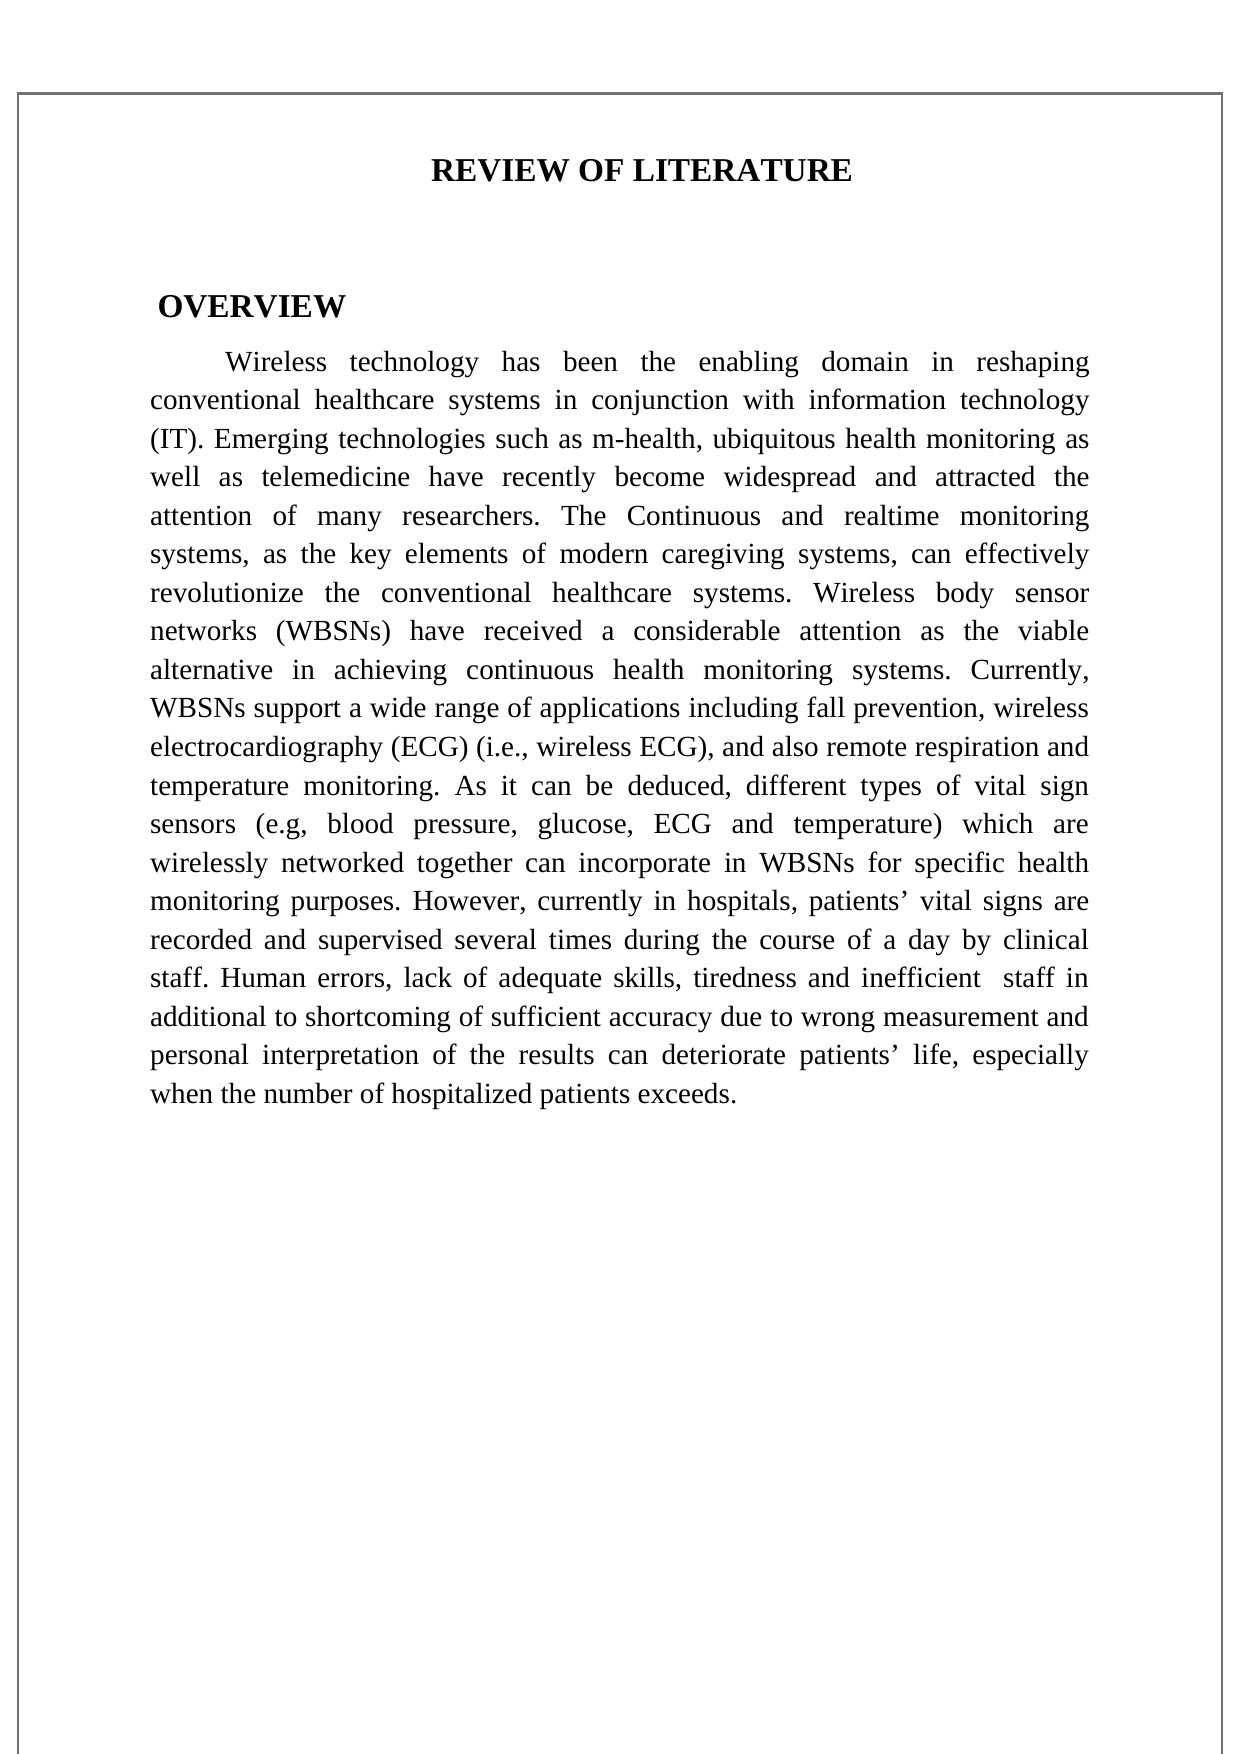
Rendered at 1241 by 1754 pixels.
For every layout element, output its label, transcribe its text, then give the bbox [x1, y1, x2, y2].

text Wireless technology has been the enabling domain in reshaping conventional healthcare systems in conjunction with information technology (IT). Emerging technologies such as m-health, ubiquitous health monitoring as well as telemedicine have recently become widespread and attracted the attention of many researchers. The Continuous and realtime monitoring systems, as the key elements of modern caregiving systems, can effectively revolutionize the conventional healthcare systems. Wireless body sensor networks (WBSNs) have received a considerable attention as the viable alternative in achieving continuous health monitoring systems. Currently, WBSNs support a wide range of applications including fall prevention, wireless electrocardiography (ECG) (i.e., wireless ECG), and also remote respiration and temperature monitoring. As it can be deduced, different types of vital sign sensors (e.g, blood pressure, glucose, ECG and temperature) which are wirelessly networked together can incorporate in WBSNs for specific health monitoring purposes. However, currently in hospitals, patients’ vital signs are recorded and supervised several times during the course of a day by clinical staff. Human errors, lack of adequate skills, tiredness and inefficient staff in additional to shortcoming of sufficient accuracy due to wrong measurement and personal interpretation of the results can deteriorate patients’ life, especially when the number of hospitalized patients exceeds. [150, 344, 1090, 1109]
list REVIEW OF LITERATURE [194, 150, 1090, 188]
text OVERVIEW [149, 286, 1048, 324]
